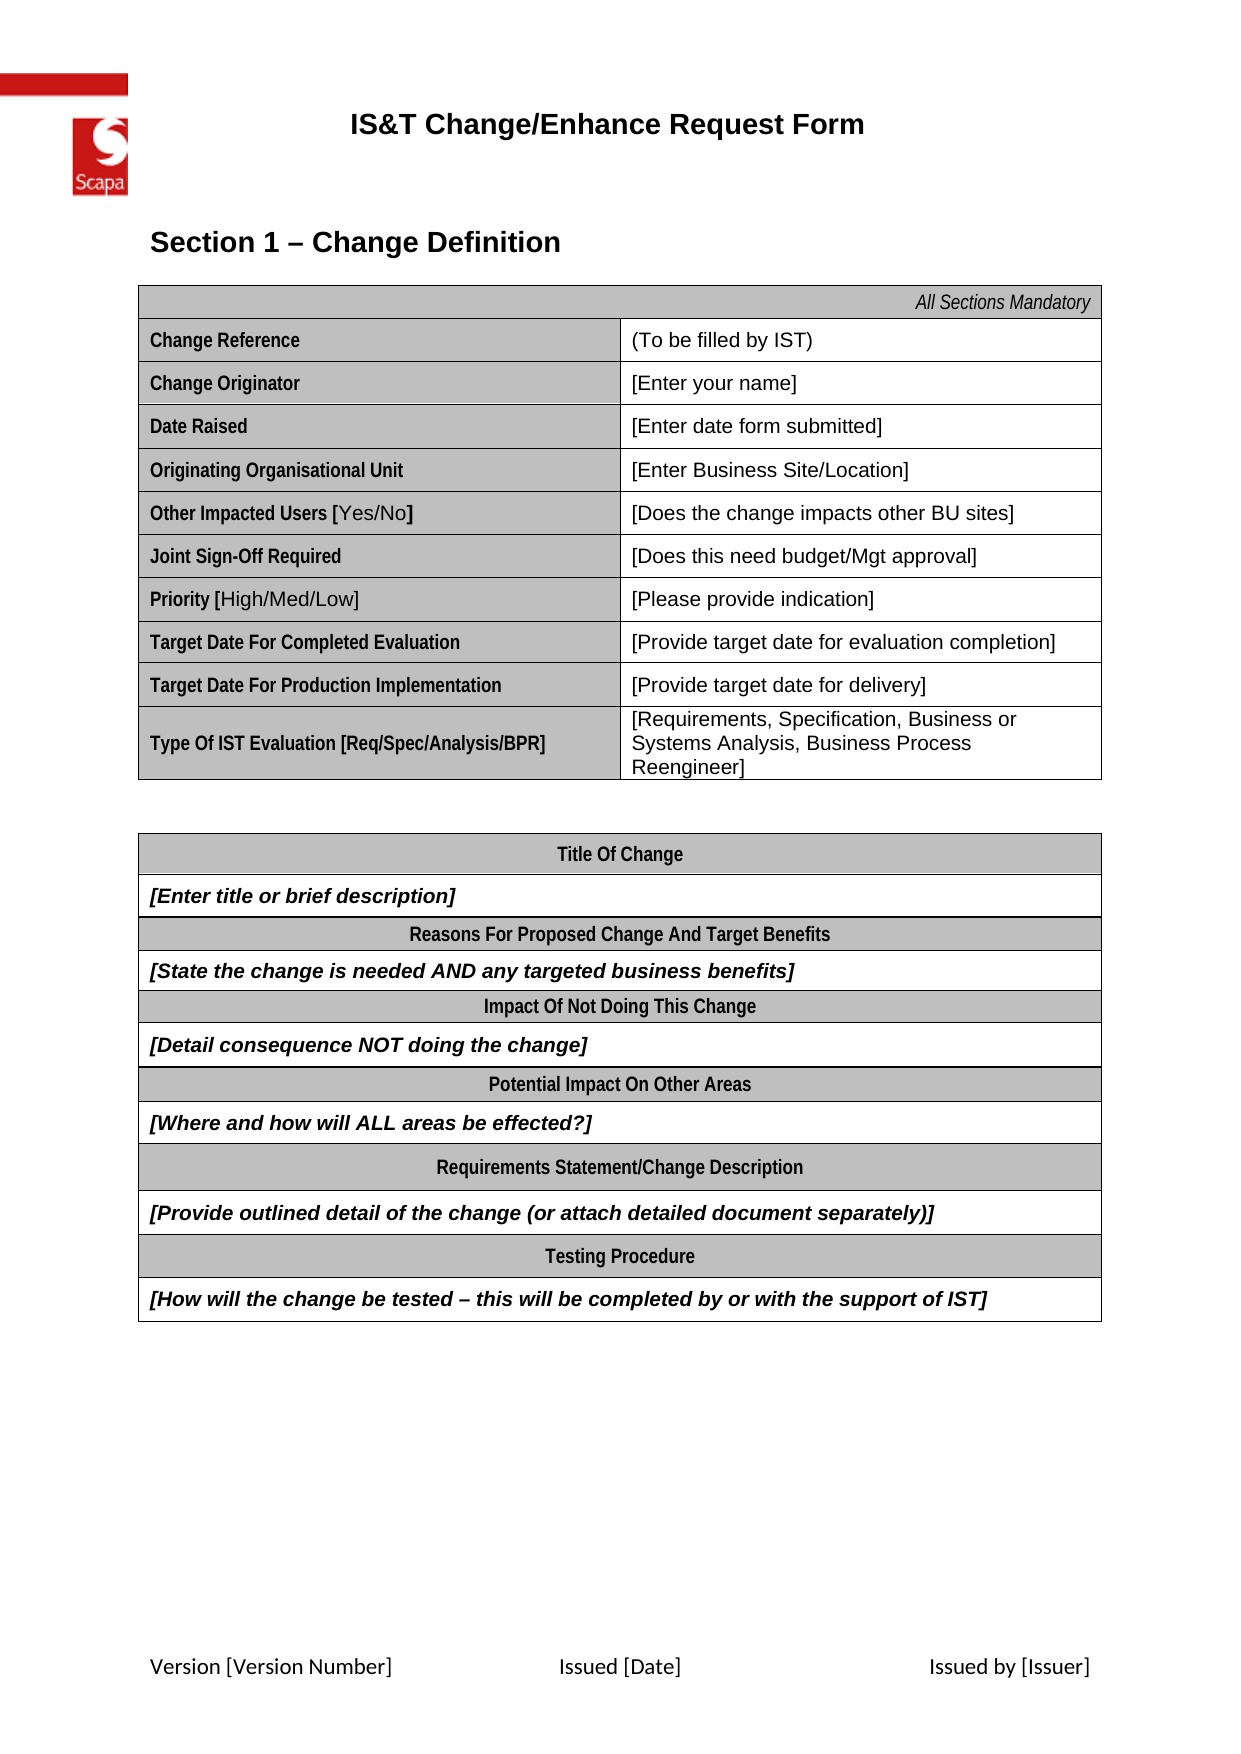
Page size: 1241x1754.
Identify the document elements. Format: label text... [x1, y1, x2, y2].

table_cell [Requirements, Specification, Business or Systems Analysis, Business Process Reengineer] [621, 707, 1101, 779]
text Section 1 – Change Definition [150, 225, 1090, 259]
table_cell Change Originator [139, 362, 620, 403]
table_cell [State the change is needed AND any targeted business benefits] [139, 951, 1101, 990]
table_cell [Does the change impacts other BU sites] [621, 492, 1101, 534]
table_cell Impact Of Not Doing This Change [139, 991, 1101, 1022]
table_cell [Enter title or brief description] [139, 875, 1101, 916]
table_cell Target Date For Completed Evaluation [139, 622, 620, 662]
table_cell [Does this need budget/Mgt approval] [621, 535, 1101, 577]
table_cell Joint Sign-Off Required [139, 535, 620, 577]
table_header Title Of Change [139, 834, 1101, 873]
table_cell [Please provide indication] [621, 578, 1101, 621]
table_cell (To be filled by IST) [621, 319, 1101, 361]
table_cell Testing Procedure [139, 1235, 1101, 1277]
table_cell Originating Organisational Unit [139, 449, 620, 491]
table_cell [Enter your name] [621, 362, 1101, 403]
table_cell [Provide target date for evaluation completion] [621, 622, 1101, 662]
table_cell Target Date For Production Implementation [139, 663, 620, 706]
table_cell Potential Impact On Other Areas [139, 1068, 1101, 1101]
table_header All Sections Mandatory [139, 286, 1101, 318]
table_cell [Provide target date for delivery] [621, 663, 1101, 706]
table_cell [Enter Business Site/Location] [621, 449, 1101, 491]
table_cell [Detail consequence NOT doing the change] [139, 1023, 1101, 1066]
table_cell Priority [High/Med/Low] [139, 578, 620, 621]
table_cell Other Impacted Users [Yes/No] [139, 492, 620, 534]
table_cell [Provide outlined detail of the change (or attach detailed document separately)] [139, 1191, 1101, 1234]
table_cell Reasons For Proposed Change And Target Benefits [139, 918, 1101, 950]
table_cell Date Raised [139, 405, 620, 448]
table_cell [Where and how will ALL areas be effected?] [139, 1102, 1101, 1143]
table_cell Type Of IST Evaluation [Req/Spec/Analysis/BPR] [139, 707, 620, 779]
picture [0, 73, 128, 198]
table_cell Change Reference [139, 319, 620, 361]
table_cell [Enter date form submitted] [621, 405, 1101, 448]
table_cell Requirements Statement/Change Description [139, 1144, 1101, 1190]
table_cell [How will the change be tested – this will be completed by or with the support of IST] [139, 1278, 1101, 1321]
